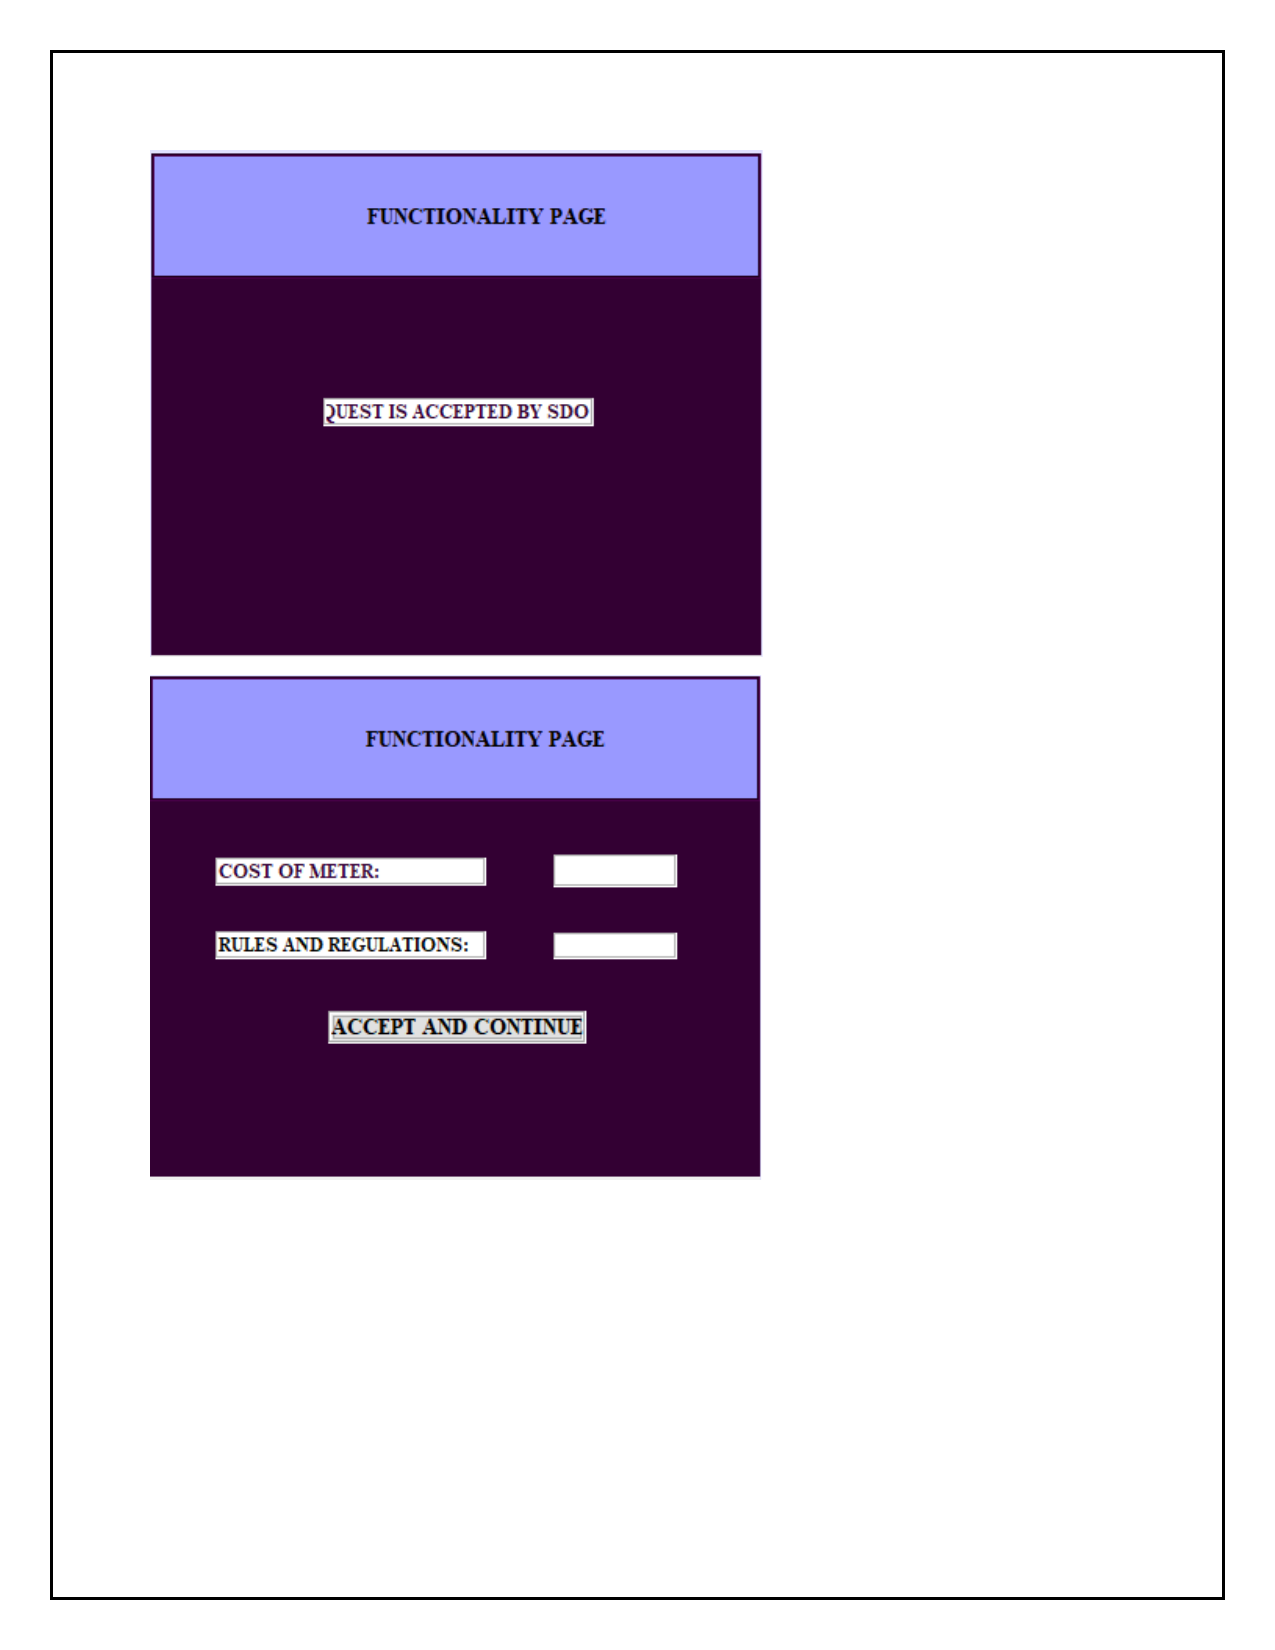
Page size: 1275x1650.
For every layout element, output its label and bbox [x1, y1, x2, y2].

picture [150, 150, 763, 657]
picture [150, 675, 762, 1180]
